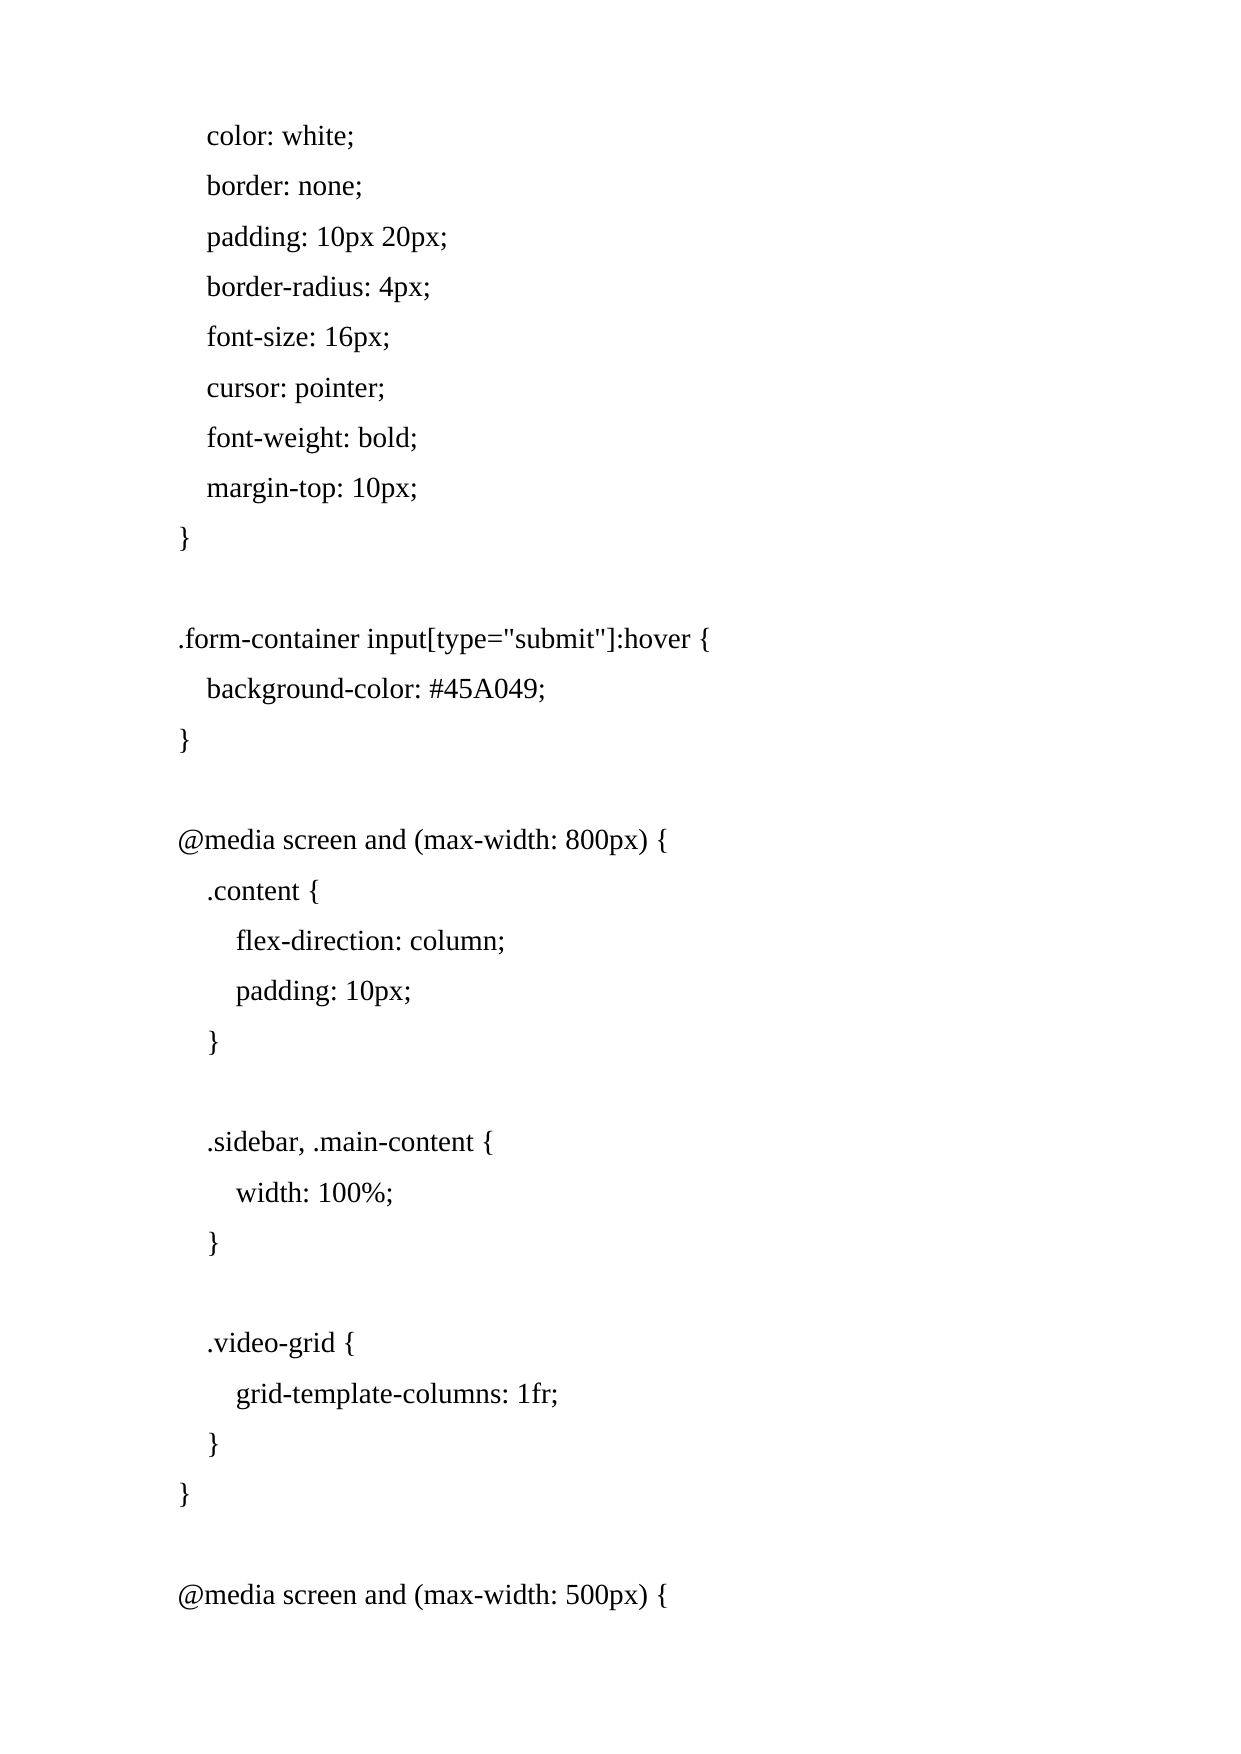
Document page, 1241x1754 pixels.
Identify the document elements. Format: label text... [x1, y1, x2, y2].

text width: 100%; [177, 1175, 1152, 1208]
text border-radius: 4px; [177, 269, 1152, 303]
text .content { [177, 873, 1152, 906]
text } [177, 1024, 1152, 1057]
text padding: 10px; [177, 973, 1152, 1007]
text .sidebar, .main-content { [177, 1124, 1152, 1158]
text font-size: 16px; [177, 319, 1152, 353]
text } [177, 1426, 1152, 1460]
text } [177, 722, 1152, 755]
text flex-direction: column; [177, 923, 1152, 957]
text } [177, 1477, 1152, 1510]
text color: white; [177, 118, 1152, 152]
text @media screen and (max-width: 500px) { [177, 1577, 1152, 1611]
text margin-top: 10px; [177, 470, 1152, 504]
text padding: 10px 20px; [177, 219, 1152, 252]
text } [177, 521, 1152, 554]
text border: none; [177, 168, 1152, 202]
text @media screen and (max-width: 800px) { [177, 822, 1152, 856]
text cursor: pointer; [177, 370, 1152, 403]
text .form-container input[type="submit"]:hover { [177, 621, 1152, 655]
text grid-template-columns: 1fr; [177, 1376, 1152, 1409]
text } [177, 1225, 1152, 1258]
text background-color: #45A049; [177, 672, 1152, 705]
text .video-grid { [177, 1326, 1152, 1359]
text font-weight: bold; [177, 420, 1152, 453]
